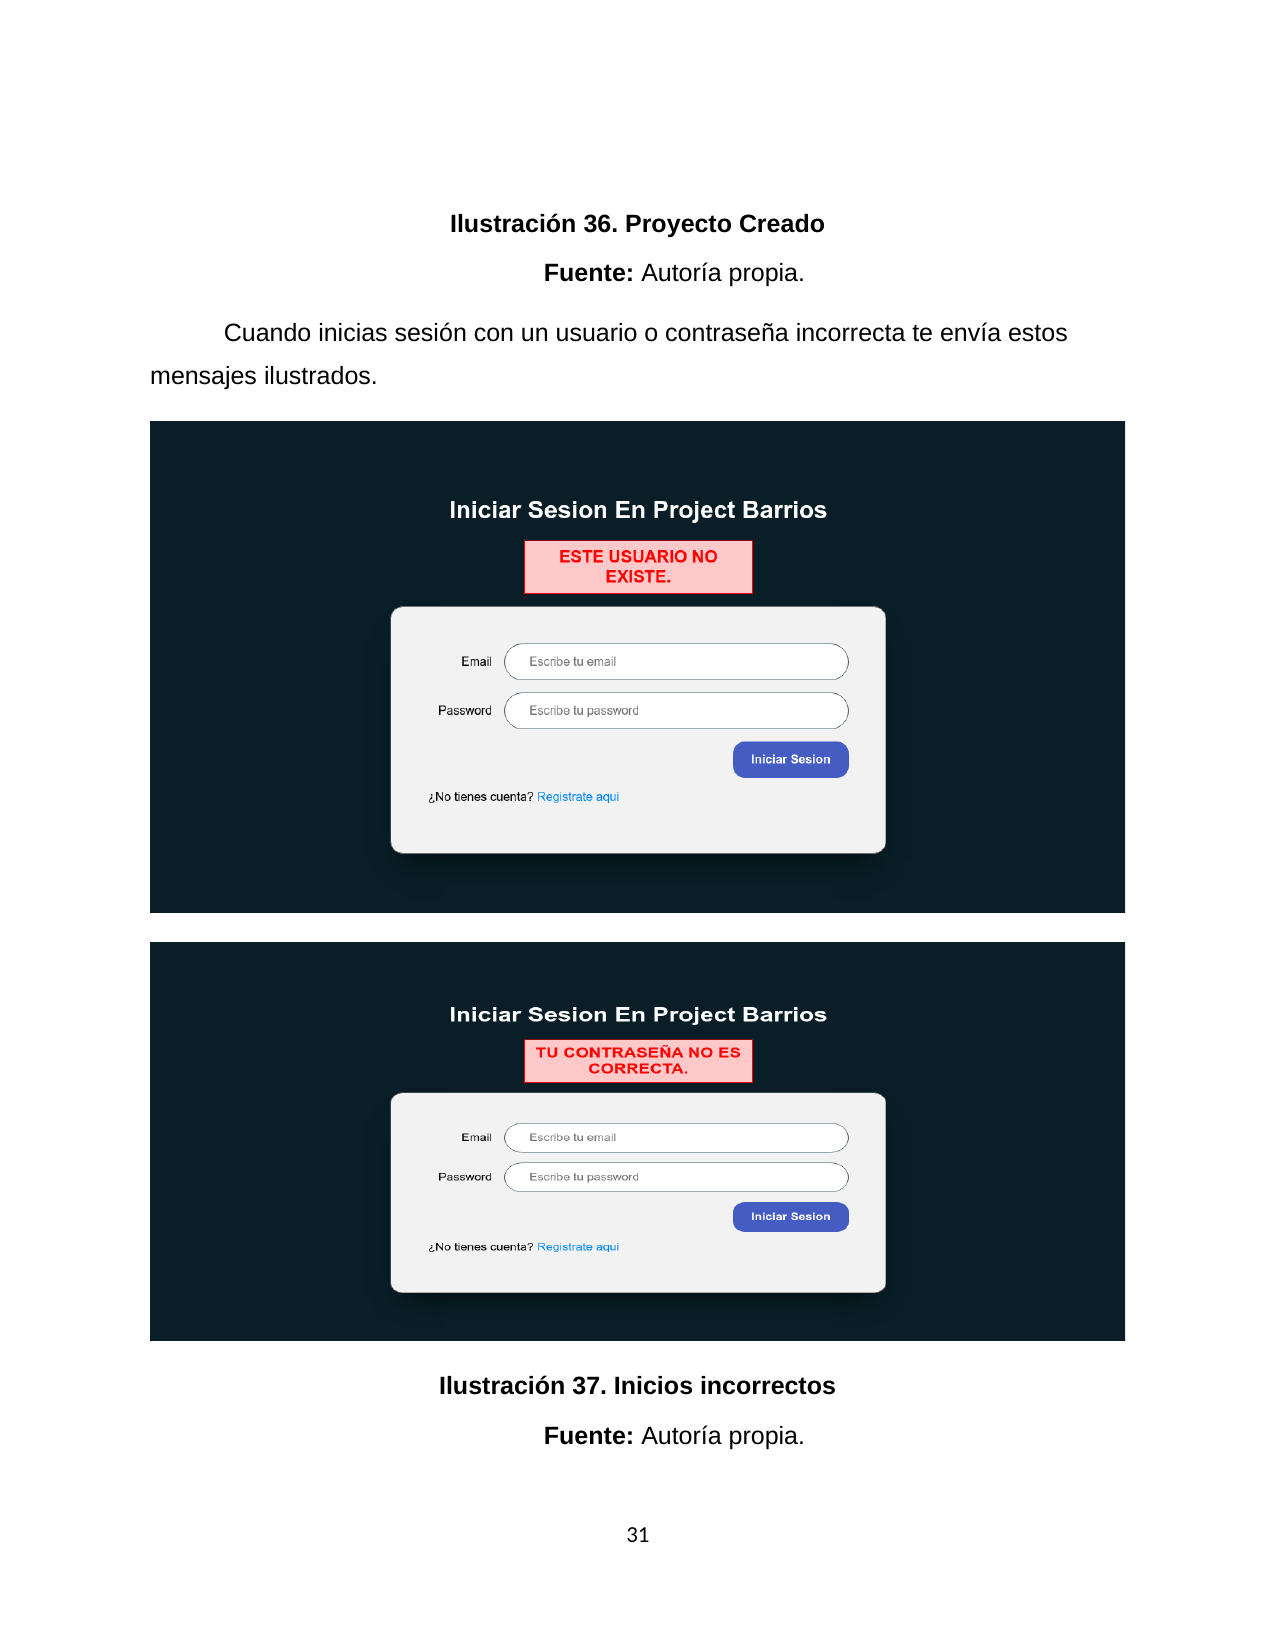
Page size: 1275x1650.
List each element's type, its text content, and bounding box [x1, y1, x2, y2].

text Cuando inicias sesión con un usuario o contraseña incorrecta te envía estos mensajes ilustrados. [150, 318, 1125, 390]
text Ilustración 37. Inicios incorrectos [150, 1371, 1125, 1400]
picture [150, 421, 1125, 913]
text Fuente: Autoría propia. [150, 1421, 1125, 1449]
picture [150, 942, 1125, 1341]
text Ilustración 36. Proyecto Creado [150, 209, 1125, 237]
text Fuente: Autoría propia. [150, 258, 1125, 287]
